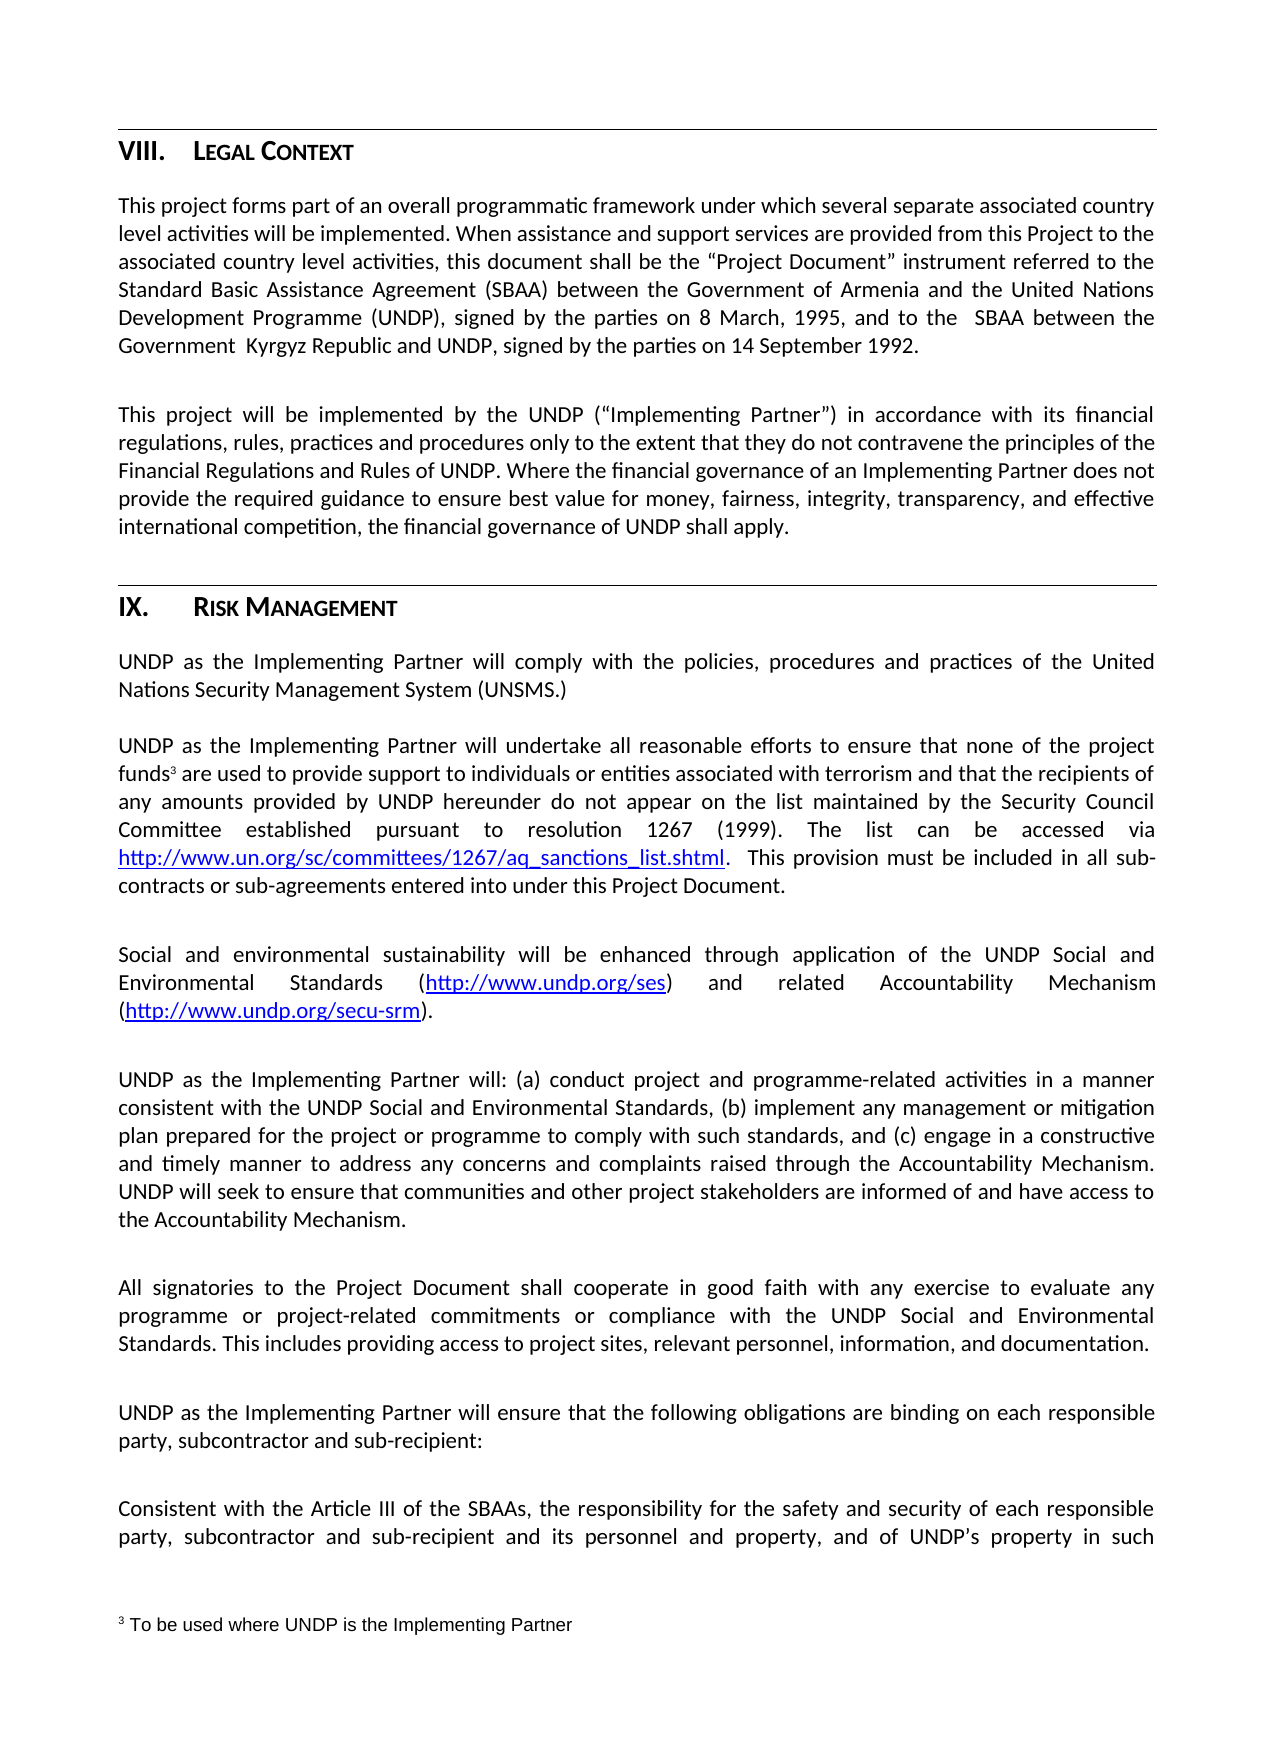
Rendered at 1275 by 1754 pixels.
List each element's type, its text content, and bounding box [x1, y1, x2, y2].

text UNDP as the Implementing Partner will: (a) conduct project and programme-related activities in a manner consistent with the UNDP Social and Environmental Standards, (b) implement any management or mitigation plan prepared for the project or programme to comply with such standards, and (c) engage in a constructive and timely manner to address any concerns and complaints raised through the Accountability Mechanism. UNDP will seek to ensure that communities and other project stakeholders are informed of and have access to the Accountability Mechanism. [118, 1065, 1157, 1233]
text Social and environmental sustainability will be enhanced through application of the UNDP Social and Environmental Standards (http://www.undp.org/ses) and related Accountability Mechanism (http://www.undp.org/secu-srm). [118, 940, 1157, 1024]
text UNDP as the Implementing Partner will comply with the policies, procedures and practices of the United Nations Security Management System (UNSMS.) [118, 647, 1157, 703]
text UNDP as the Implementing Partner will undertake all reasonable efforts to ensure that none of the project funds are used to provide support to individuals or entities associated with terrorism and that the recipients of any amounts provided by UNDP hereunder do not appear on the list maintained by the Security Council Committee established pursuant to resolution 1267 (1999). The list can be accessed via http://www.un.org/sc/committees/1267/aq_sanctions_list.shtml. This provision must be included in all sub-contracts or sub-agreements entered into under this Project Document. [118, 731, 1157, 899]
text This project will be implemented by the UNDP (“Implementing Partner”) in accordance with its financial regulations, rules, practices and procedures only to the extent that they do not contravene the principles of the Financial Regulations and Rules of UNDP. Where the financial governance of an Implementing Partner does not provide the required guidance to ensure best value for money, fairness, integrity, transparency, and effective international competition, the financial governance of UNDP shall apply. [118, 400, 1157, 540]
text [118, 1494, 1157, 1551]
text All signatories to the Project Document shall cooperate in good faith with any exercise to evaluate any programme or project-related commitments or compliance with the UNDP Social and Environmental Standards. This includes providing access to project sites, relevant personnel, information, and documentation. [118, 1273, 1157, 1357]
subtitle Legal Context [118, 130, 1157, 168]
subtitle Risk Management [118, 586, 1157, 624]
text UNDP as the Implementing Partner will ensure that the following obligations are binding on each responsible party, subcontractor and sub-recipient: [118, 1398, 1157, 1454]
text This project forms part of an overall programmatic framework under which several separate associated country level activities will be implemented. When assistance and support services are provided from this Project to the associated country level activities, this document shall be the “Project Document” instrument referred to the Standard Basic Assistance Agreement (SBAA) between the Government of Armenia and the United Nations Development Programme (UNDP), signed by the parties on 8 March, 1995, and to the SBAA between the Government Kyrgyz Republic and UNDP, signed by the parties on 14 September 1992. [118, 191, 1157, 359]
